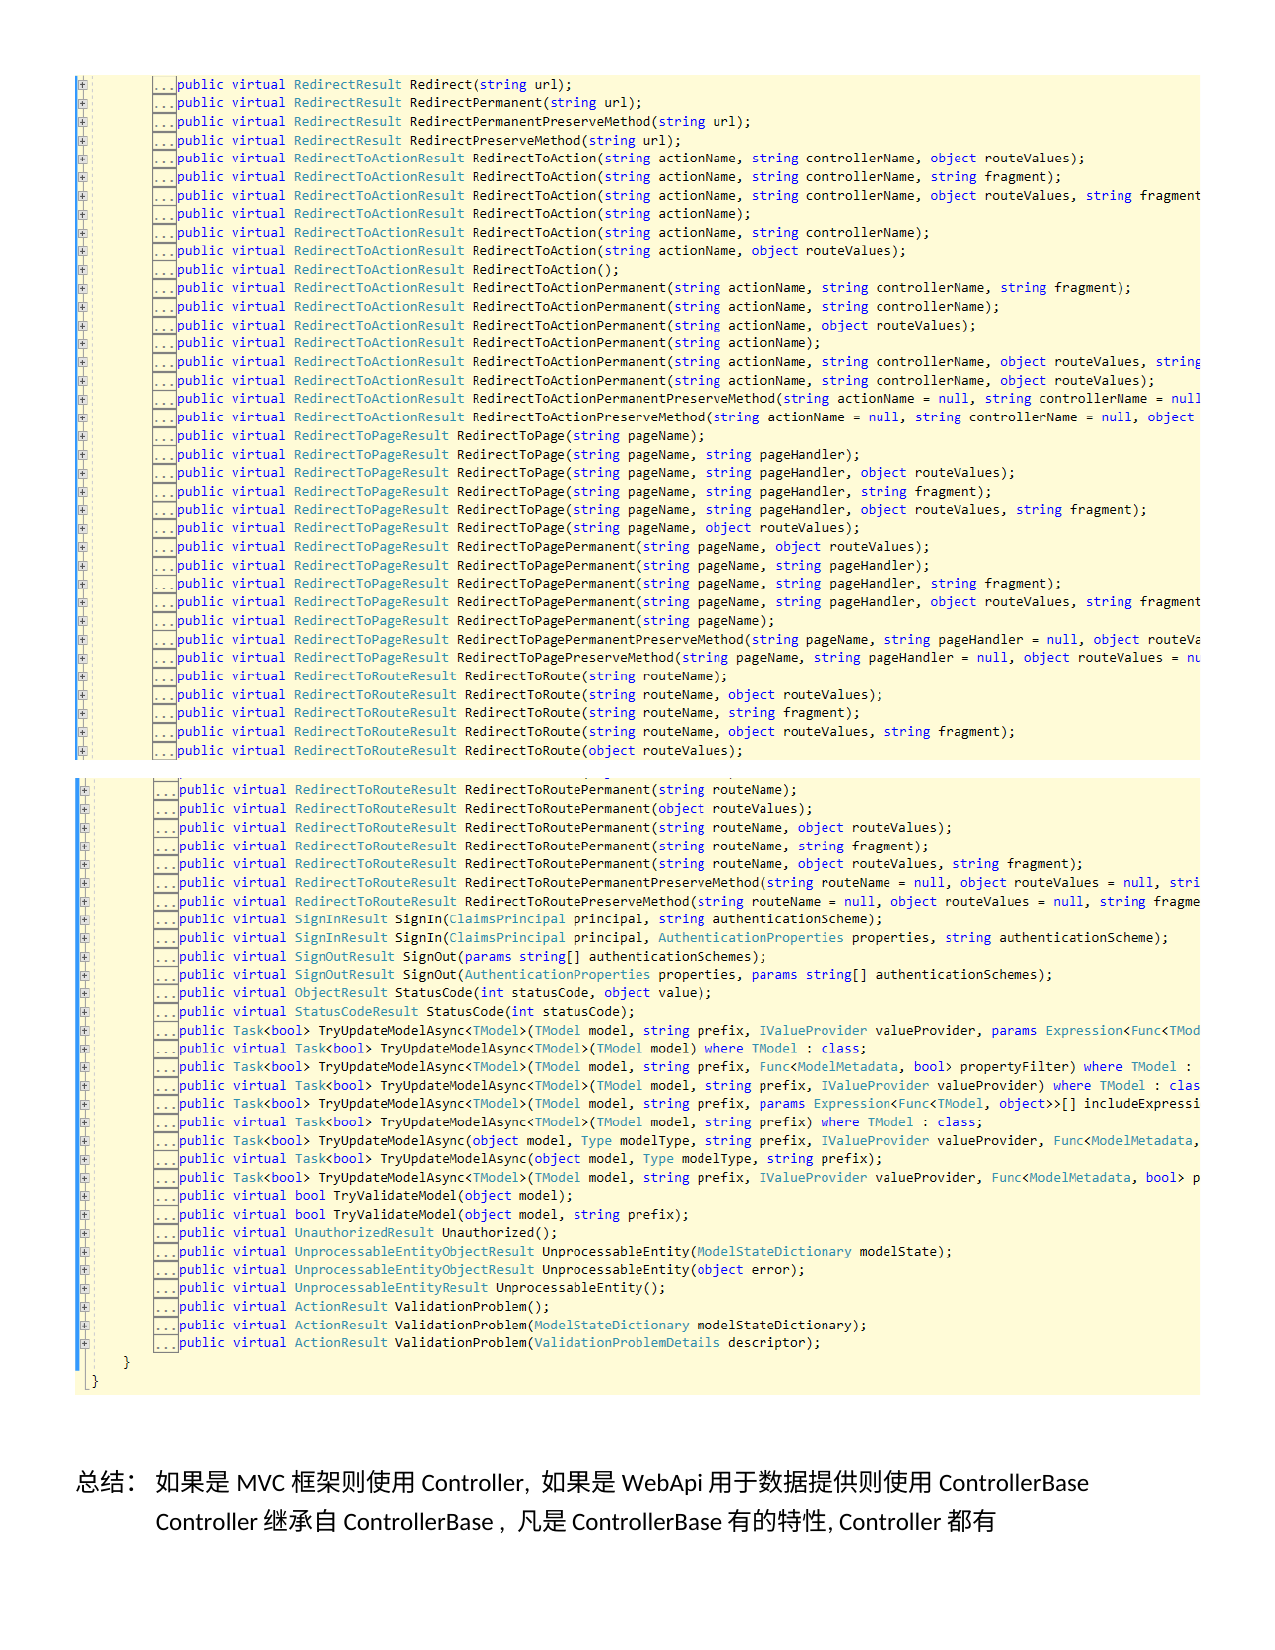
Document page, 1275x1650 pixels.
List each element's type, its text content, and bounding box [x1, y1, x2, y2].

picture [75, 778, 1200, 1395]
text 总结： 如果是 MVC 框架则使用 Controller, 如果是WebApi 用于数据提供则使用 ControllerBase [75, 1463, 1200, 1499]
picture [75, 75, 1200, 760]
text Controller继承自ControllerBase , 凡是ControllerBase有的特性, Controller 都有 [75, 1502, 1200, 1538]
